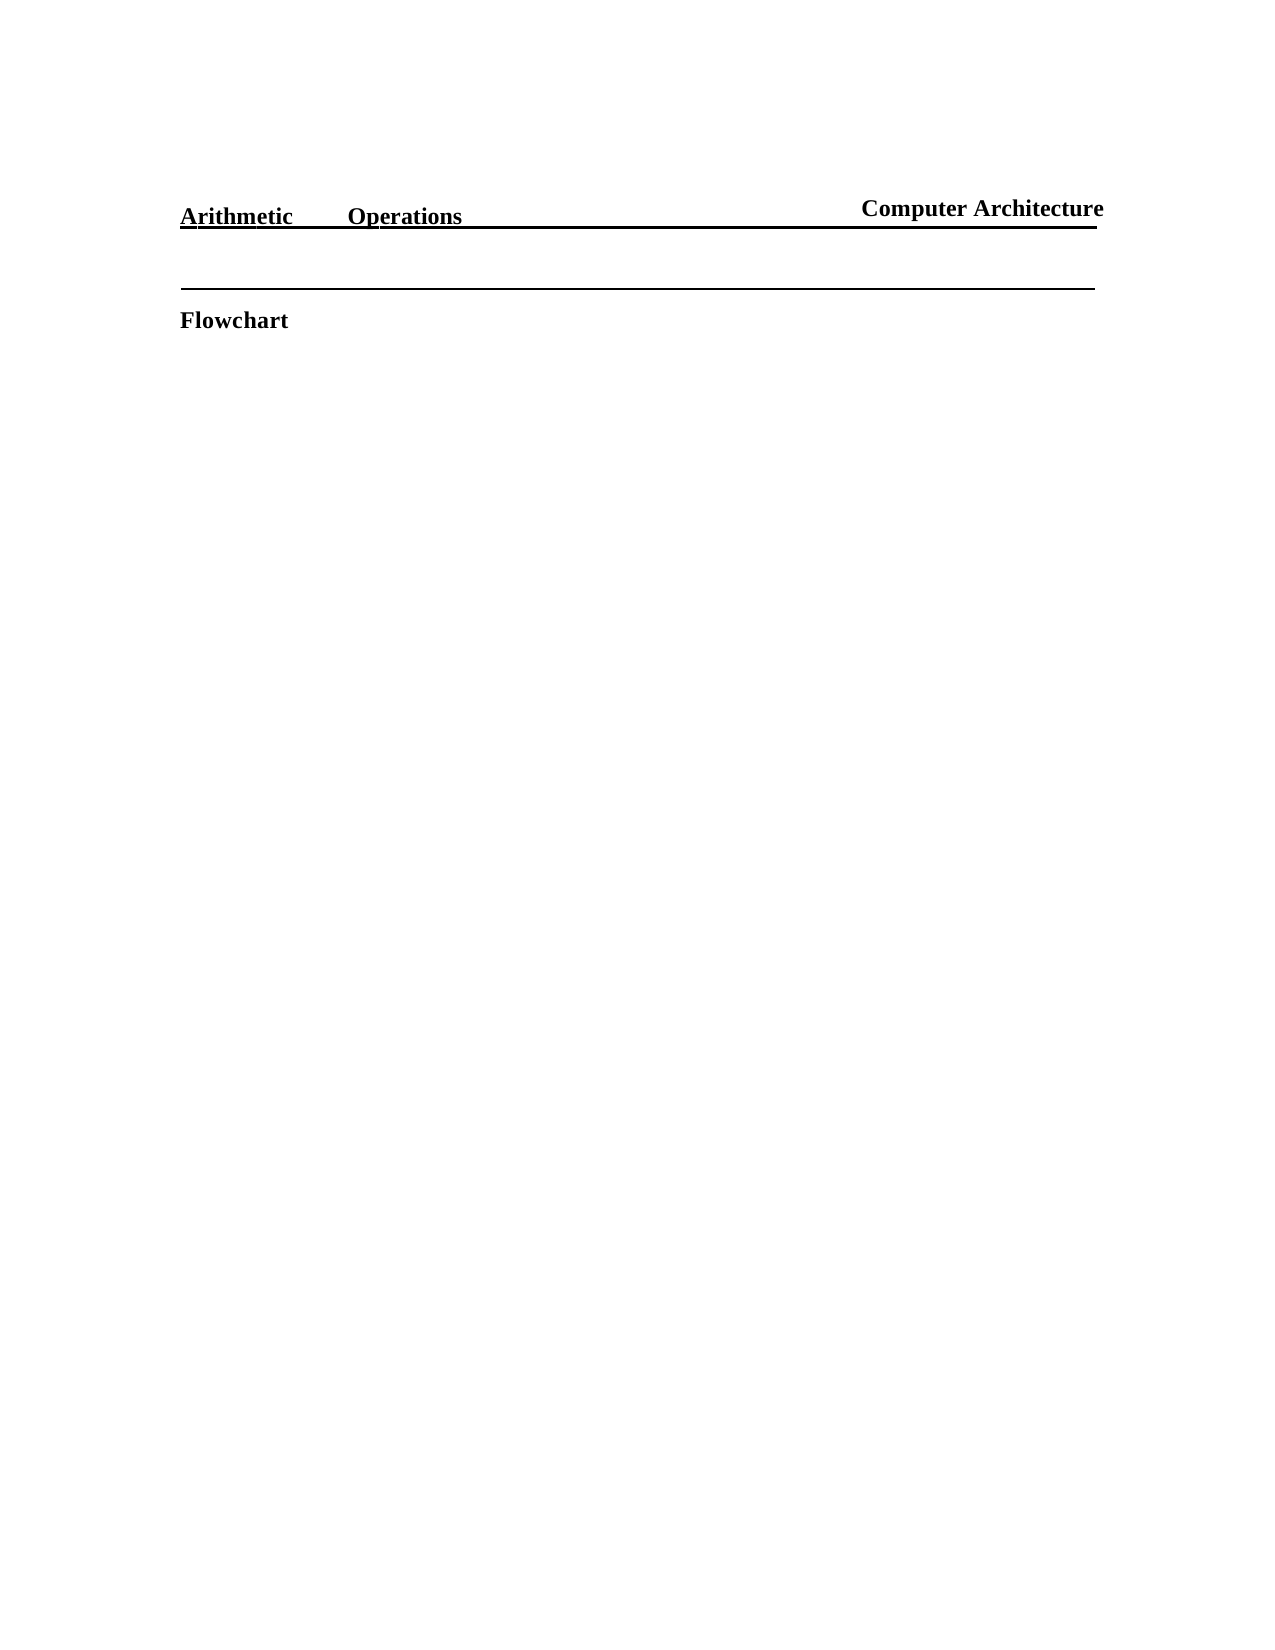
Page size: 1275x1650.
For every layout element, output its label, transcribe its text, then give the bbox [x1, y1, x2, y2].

text Flowchart [180, 306, 1112, 334]
